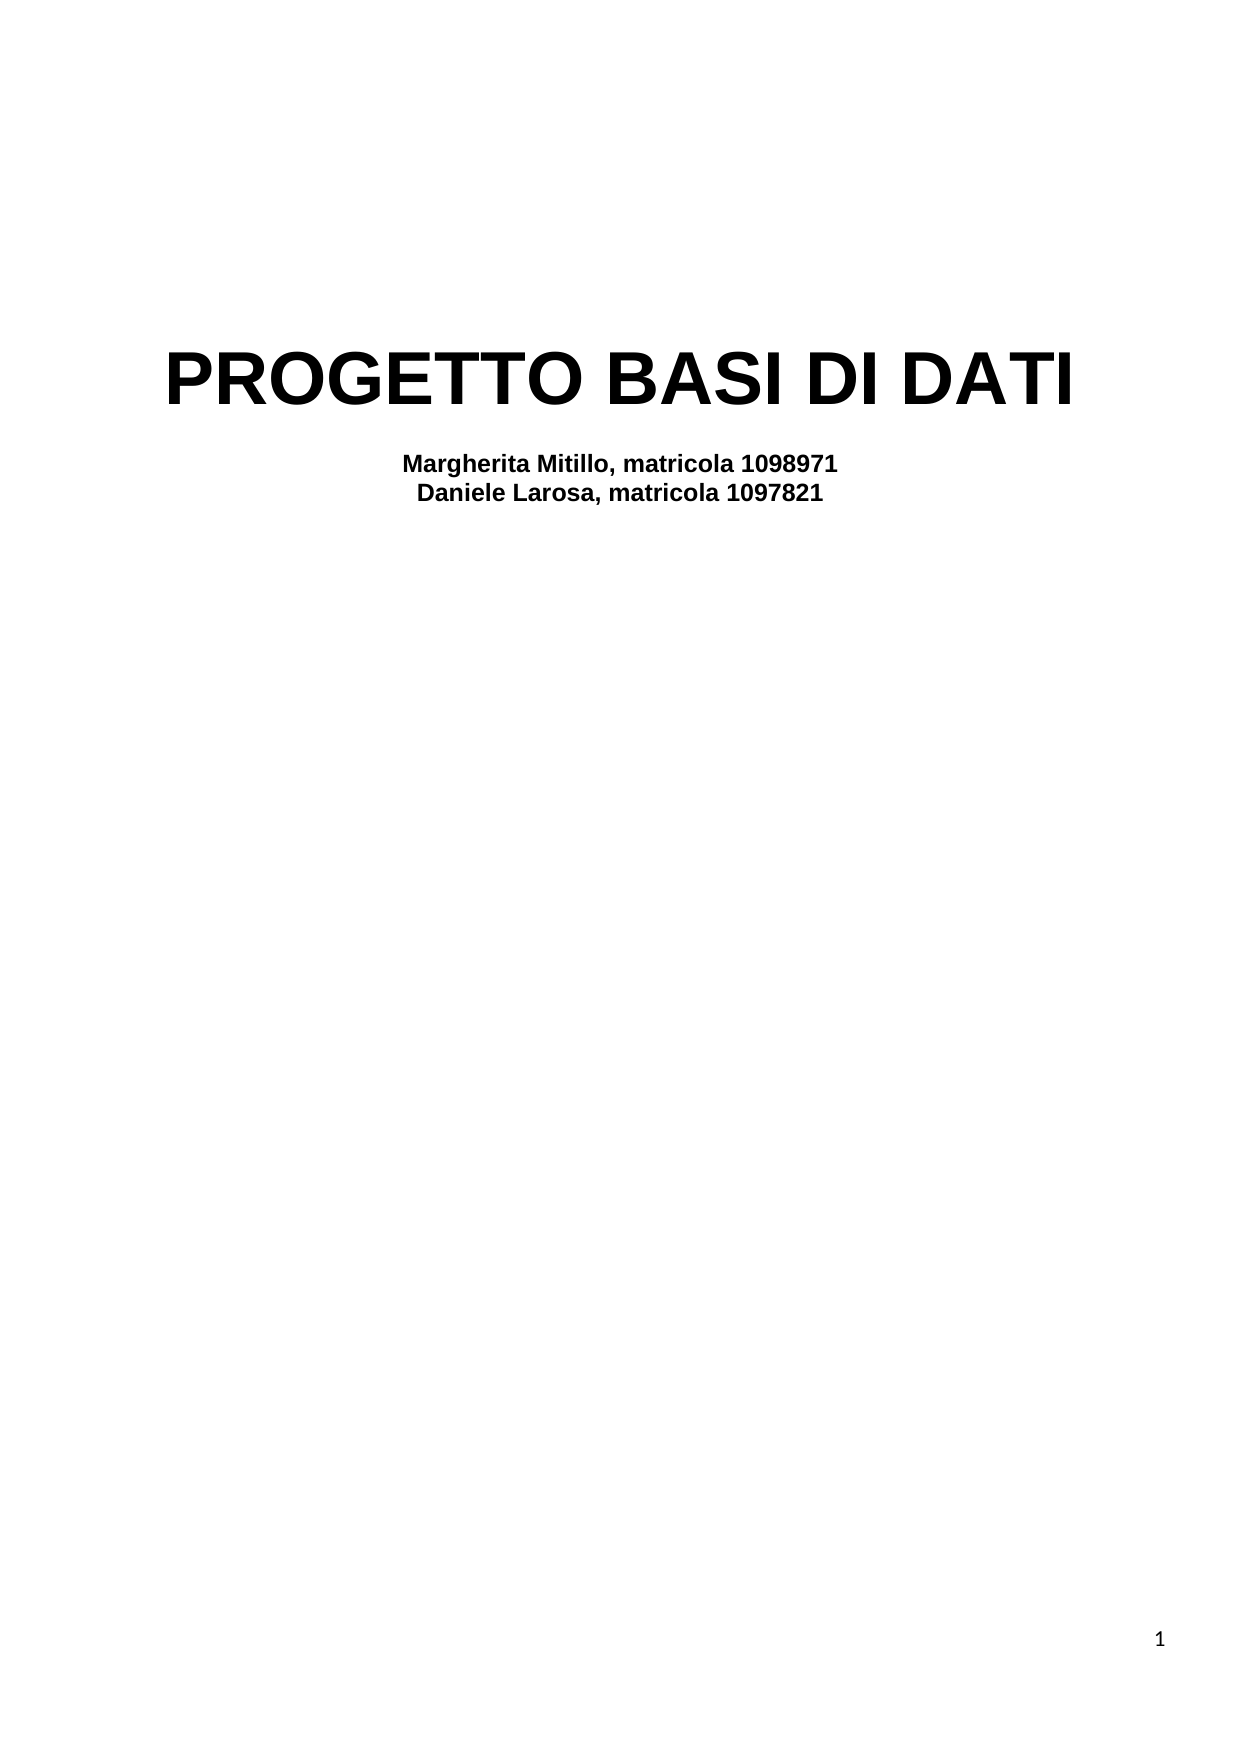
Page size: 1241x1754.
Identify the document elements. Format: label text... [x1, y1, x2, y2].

text Daniele Larosa, matricola 1097821 [75, 477, 1165, 506]
text PROGETTO BASI DI DATI [75, 334, 1165, 420]
text Margherita Mitillo, matricola 1098971 [75, 449, 1165, 477]
